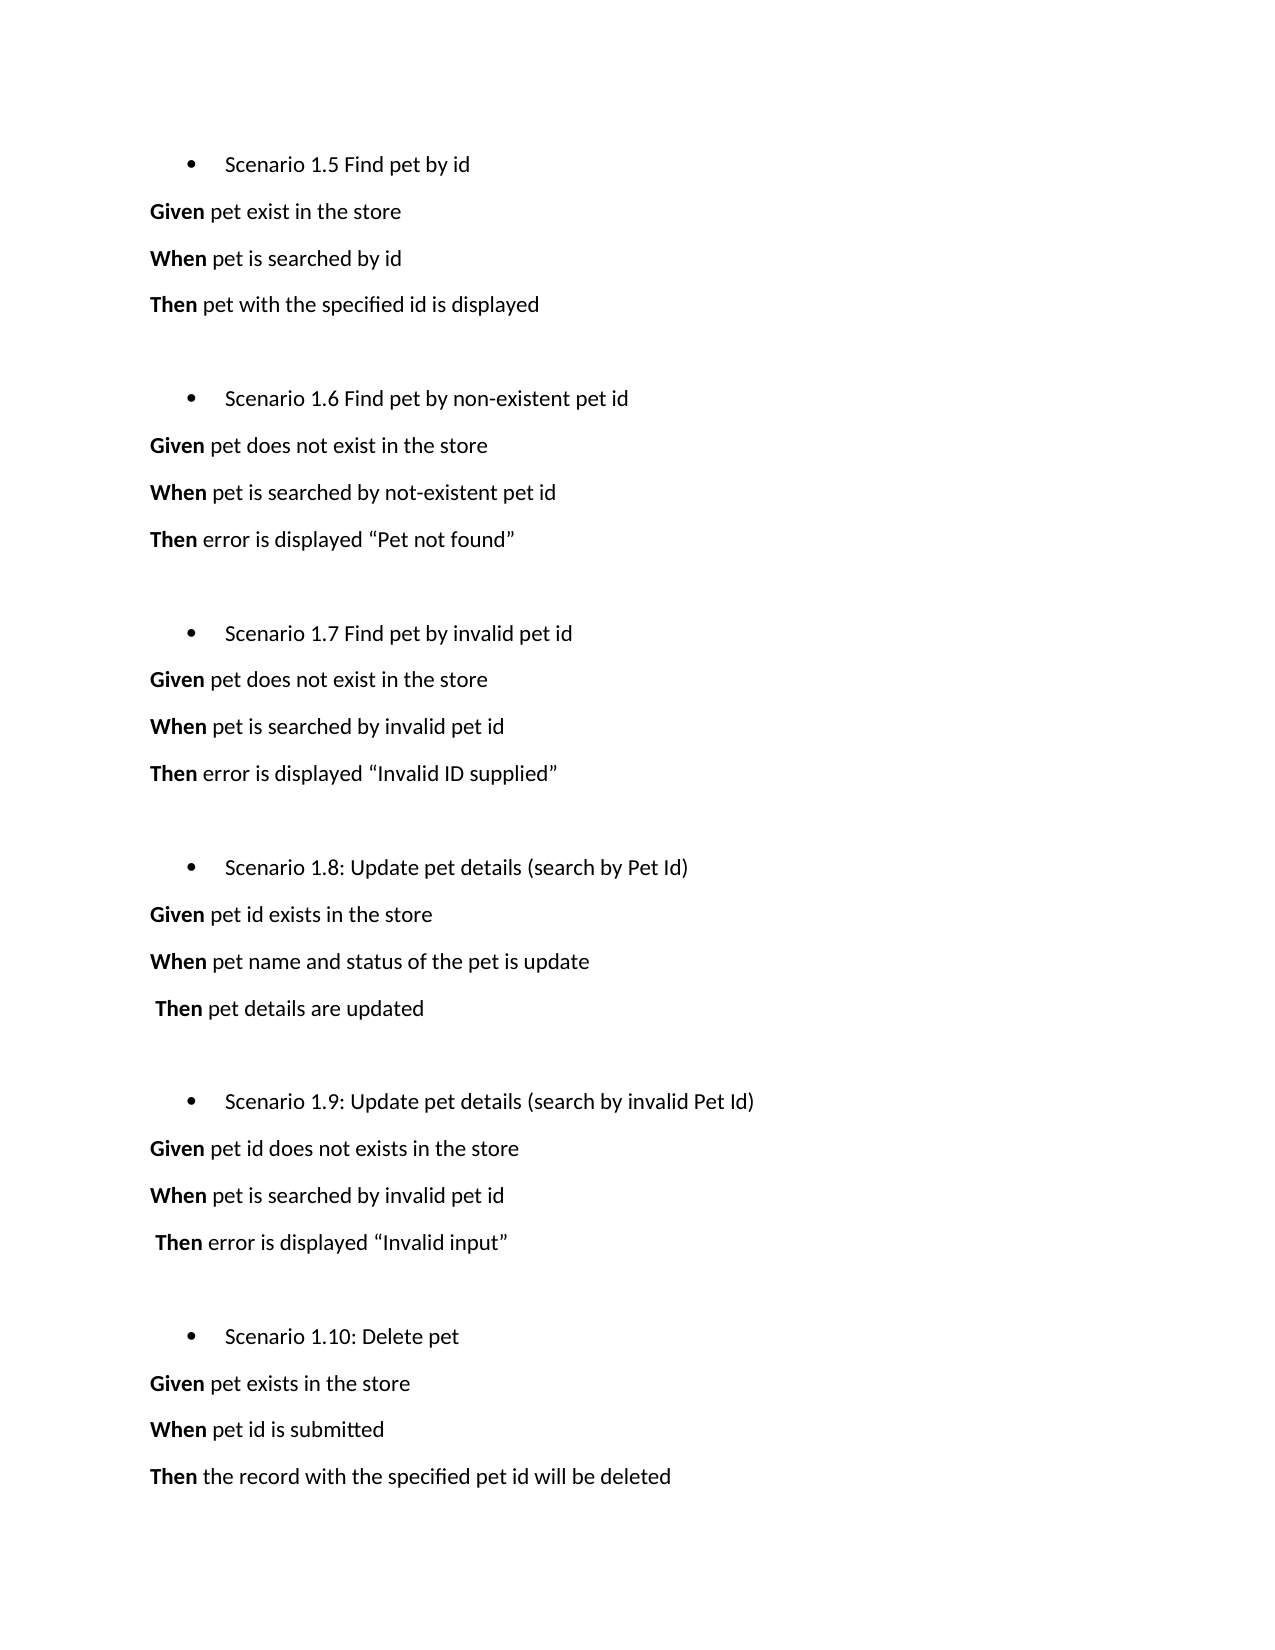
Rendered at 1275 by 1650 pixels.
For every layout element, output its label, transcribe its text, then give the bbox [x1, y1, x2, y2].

text When pet is searched by id [150, 244, 1125, 272]
list Scenario 1.9: Update pet details (search by invalid Pet Id) [187, 1087, 1125, 1116]
text Then the record with the specified pet id will be deleted [150, 1462, 1125, 1491]
text Then error is displayed “Invalid input” [150, 1228, 1125, 1256]
text Given pet does not exist in the store [150, 666, 1125, 694]
list Scenario 1.10: Delete pet [187, 1322, 1125, 1350]
text Then error is displayed “Pet not found” [150, 525, 1125, 553]
text When pet is searched by not-existent pet id [150, 478, 1125, 506]
text When pet is searched by invalid pet id [150, 1181, 1125, 1209]
text Then error is displayed “Invalid ID supplied” [150, 759, 1125, 787]
list Scenario 1.6 Find pet by non-existent pet id [187, 384, 1125, 412]
text When pet is searched by invalid pet id [150, 712, 1125, 741]
text Given pet does not exist in the store [150, 431, 1125, 459]
text Then pet details are updated [150, 994, 1125, 1022]
text Then pet with the specified id is displayed [150, 291, 1125, 319]
text Given pet exists in the store [150, 1369, 1125, 1397]
list Scenario 1.7 Find pet by invalid pet id [187, 619, 1125, 647]
list Scenario 1.8: Update pet details (search by Pet Id) [187, 853, 1125, 881]
text Given pet id does not exists in the store [150, 1134, 1125, 1162]
text Given pet exist in the store [150, 197, 1125, 225]
text When pet id is submitted [150, 1416, 1125, 1444]
text When pet name and status of the pet is update [150, 947, 1125, 975]
list Scenario 1.5 Find pet by id [187, 150, 1125, 178]
text Given pet id exists in the store [150, 900, 1125, 928]
